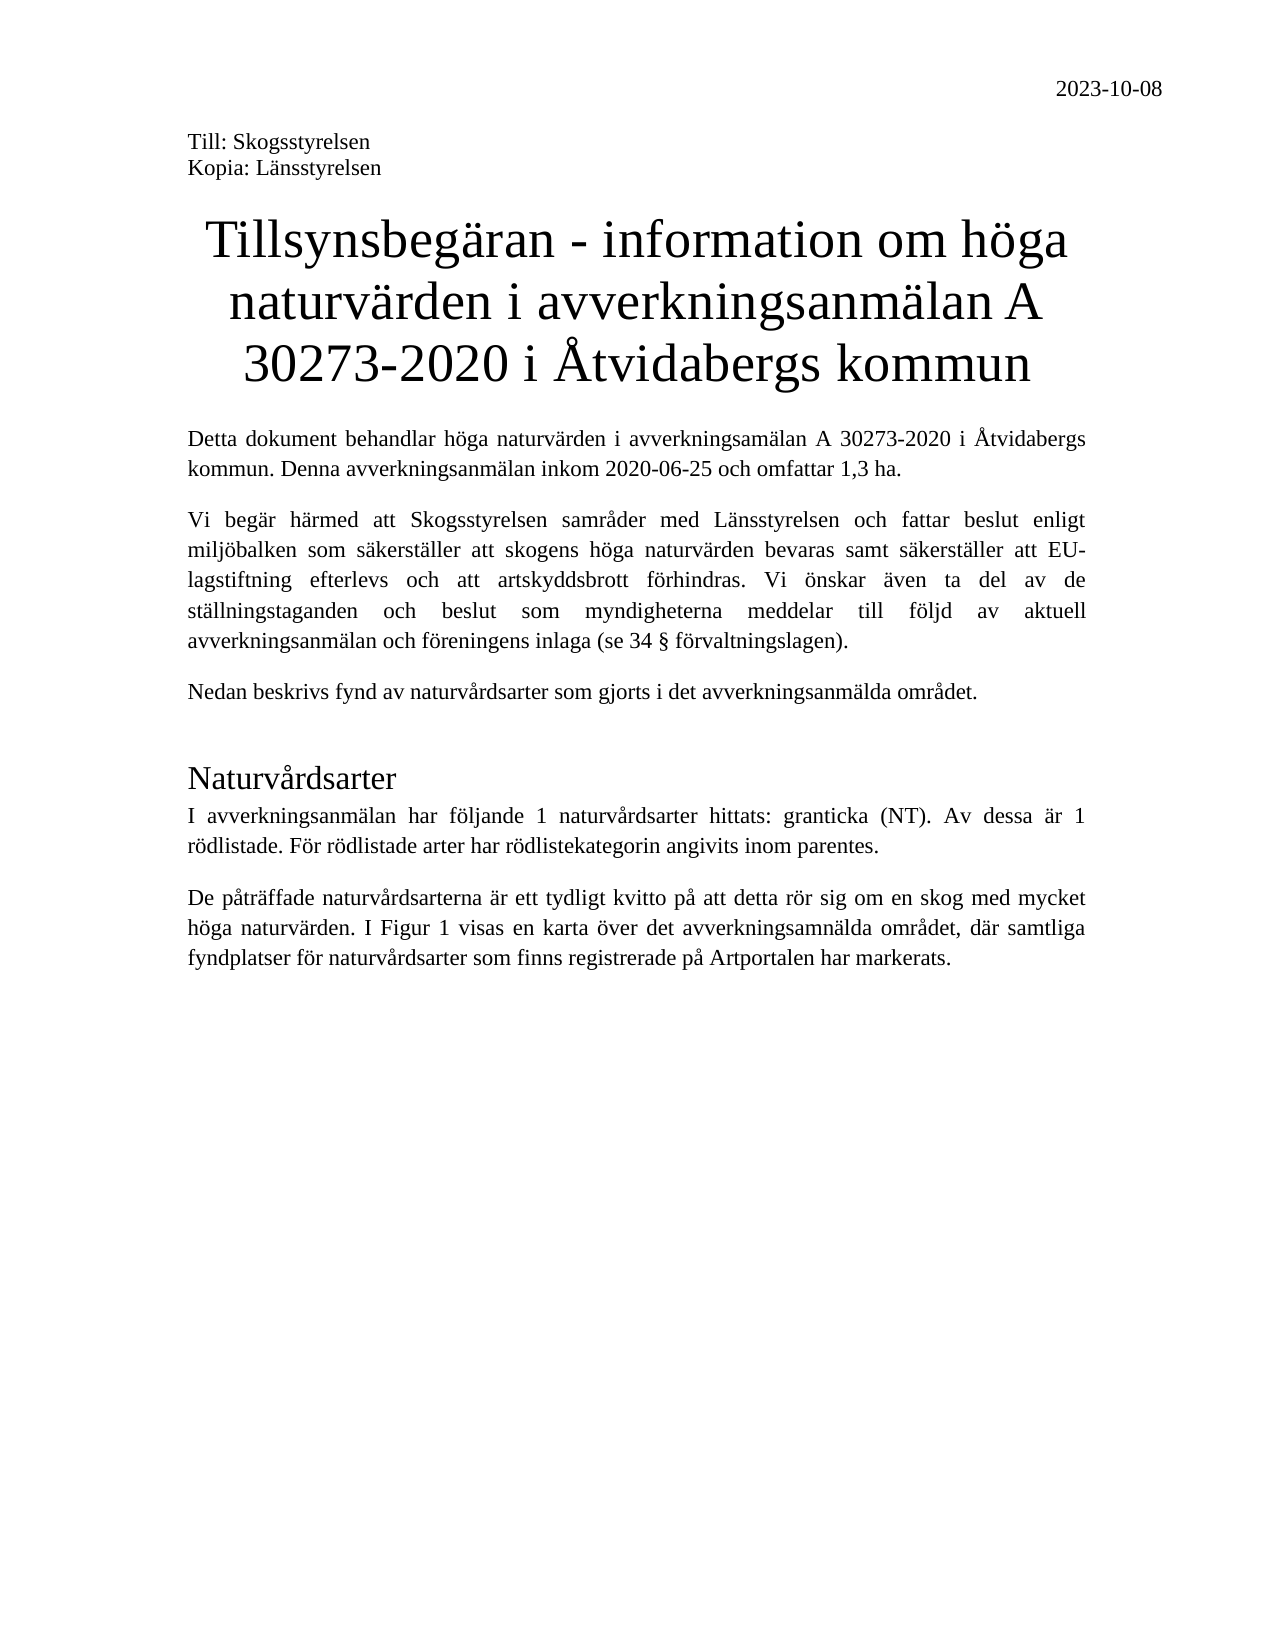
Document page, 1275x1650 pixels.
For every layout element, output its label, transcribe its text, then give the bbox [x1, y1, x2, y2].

text I avverkningsanmälan har följande 1 naturvårdsarter hittats: granticka (NT). Av dessa är 1 rödlistade. För rödlistade arter har rödlistekategorin angivits inom parentes. [187, 802, 1087, 859]
text Detta dokument behandlar höga naturvärden i avverkningsamälan A 30273-2020 i Åtvidabergs kommun. Denna avverkningsanmälan inkom 2020-06-25 och omfattar 1,3 ha. [187, 425, 1087, 481]
text De påträffade naturvårdsarterna är ett tydligt kvitto på att detta rör sig om en skog med mycket höga naturvärden. I Figur 1 visas en karta över det avverkningsamnälda området, där samtliga fyndplatser för naturvårdsarter som finns registrerade på Artportalen har markerats. [187, 883, 1087, 970]
text Vi begär härmed att Skogsstyrelsen samråder med Länsstyrelsen och fattar beslut enligt miljöbalken som säkerställer att skogens höga naturvärden bevaras samt säkerställer att EU-lagstiftning efterlevs och att artskyddsbrott förhindras. Vi önskar även ta del av de ställningstaganden och beslut som myndigheterna meddelar till följd av aktuell avverkningsanmälan och föreningens inlaga (se 34 § förvaltningslagen). [187, 506, 1087, 653]
text Nedan beskrivs fynd av naturvårdsarter som gjorts i det avverkningsanmälda området. [187, 678, 1087, 704]
title Tillsynsbegäran - information om höga naturvärden i avverkningsanmälan A 30273-2020 i Åtvidabergs kommun [187, 207, 1087, 394]
subtitle Naturvårdsarter [187, 758, 1087, 797]
